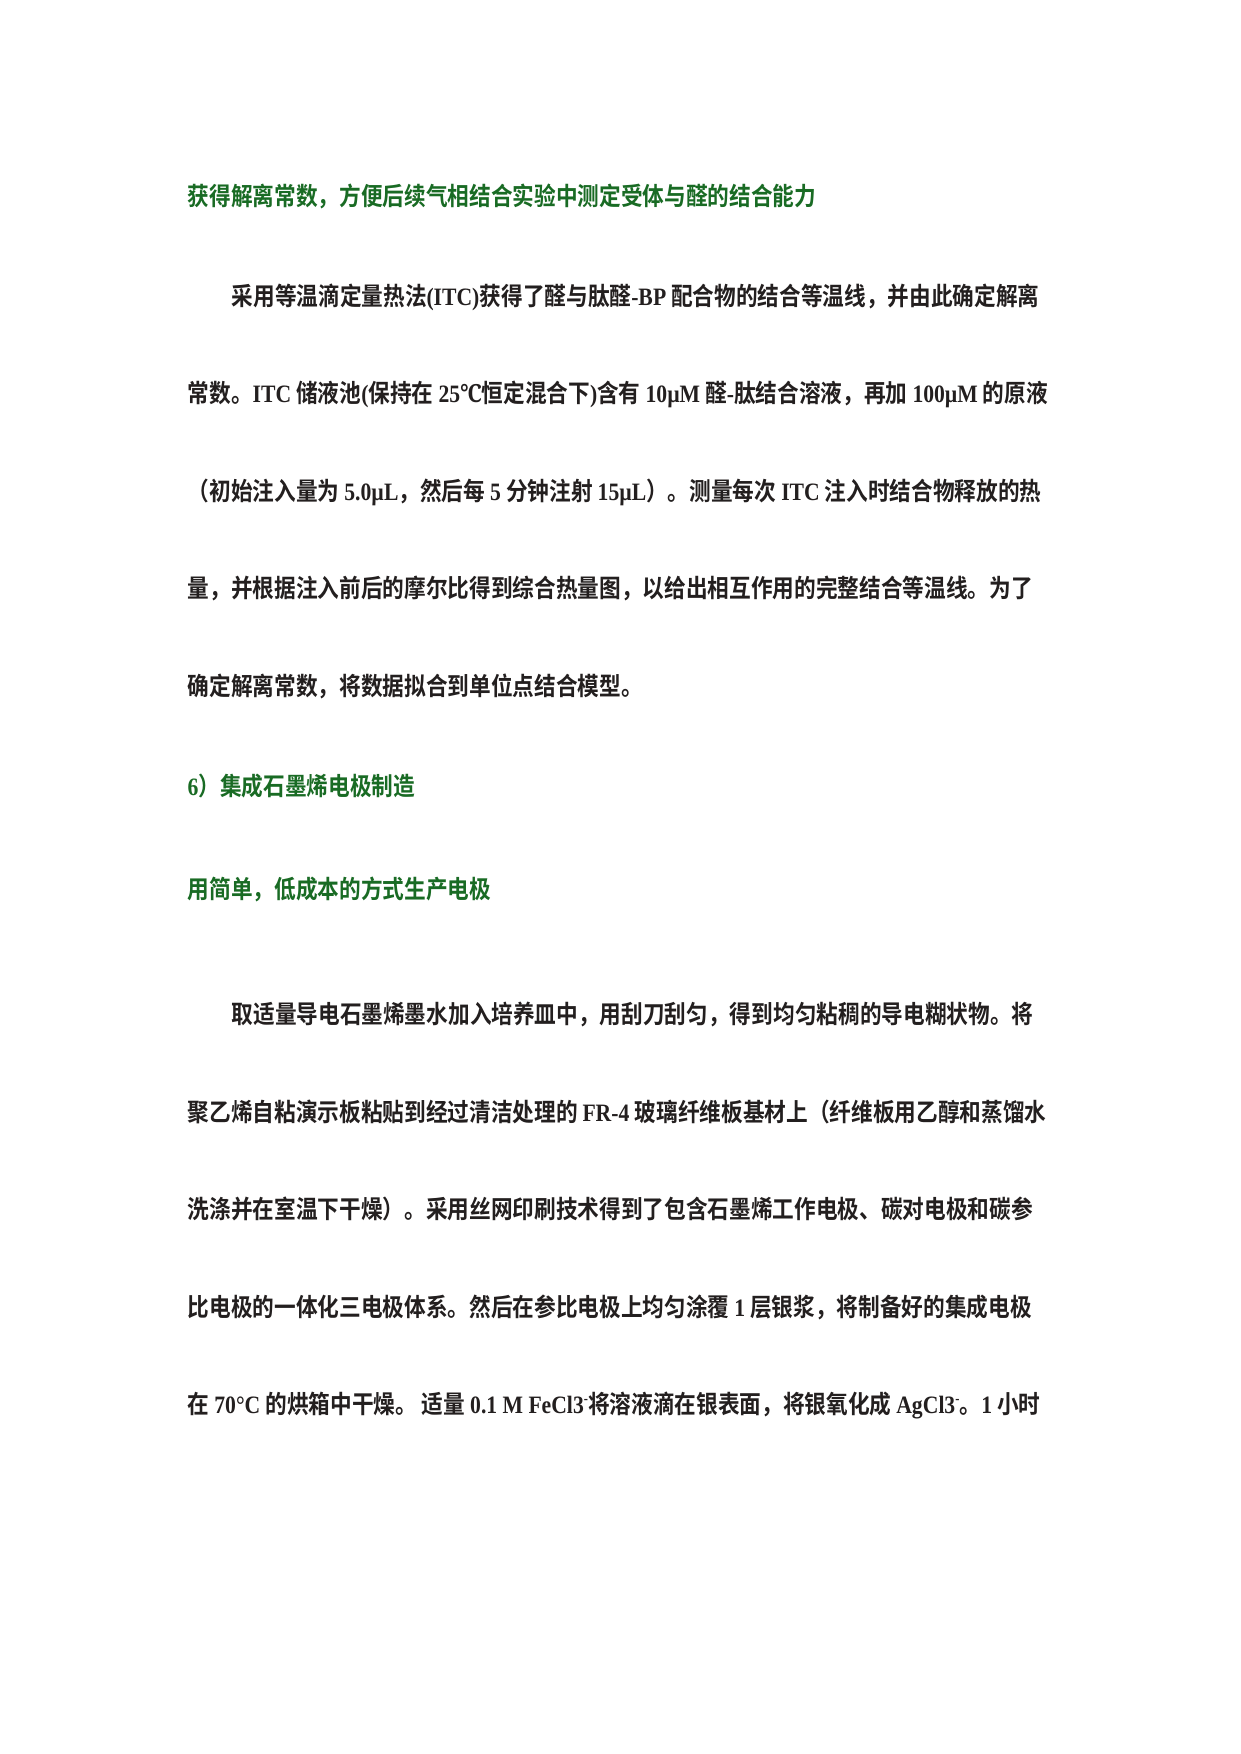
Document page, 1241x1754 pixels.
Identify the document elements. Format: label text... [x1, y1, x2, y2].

text 6）集成石墨烯电极制造 [187, 752, 1053, 817]
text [187, 980, 1053, 1435]
text 采用等温滴定量热法(ITC)获得了醛与肽醛-BP配合物的结合等温线，并由此确定解离常数。ITC储液池(保持在25℃恒定混合下)含有10µM醛-肽结合溶液，再加100µM的原液（初始注入量为5.0µL，然后每5分钟注射15µL）。测量每次ITC注入时结合物释放的热量，并根据注入前后的摩尔比得到综合热量图，以给出相互作用的完整结合等温线。为了确定解离常数，将数据拟合到单位点结合模型。 [187, 262, 1053, 717]
text 获得解离常数，方便后续气相结合实验中测定受体与醛的结合能力 [187, 162, 1053, 227]
text 用简单，低成本的方式生产电极 [187, 856, 1053, 921]
